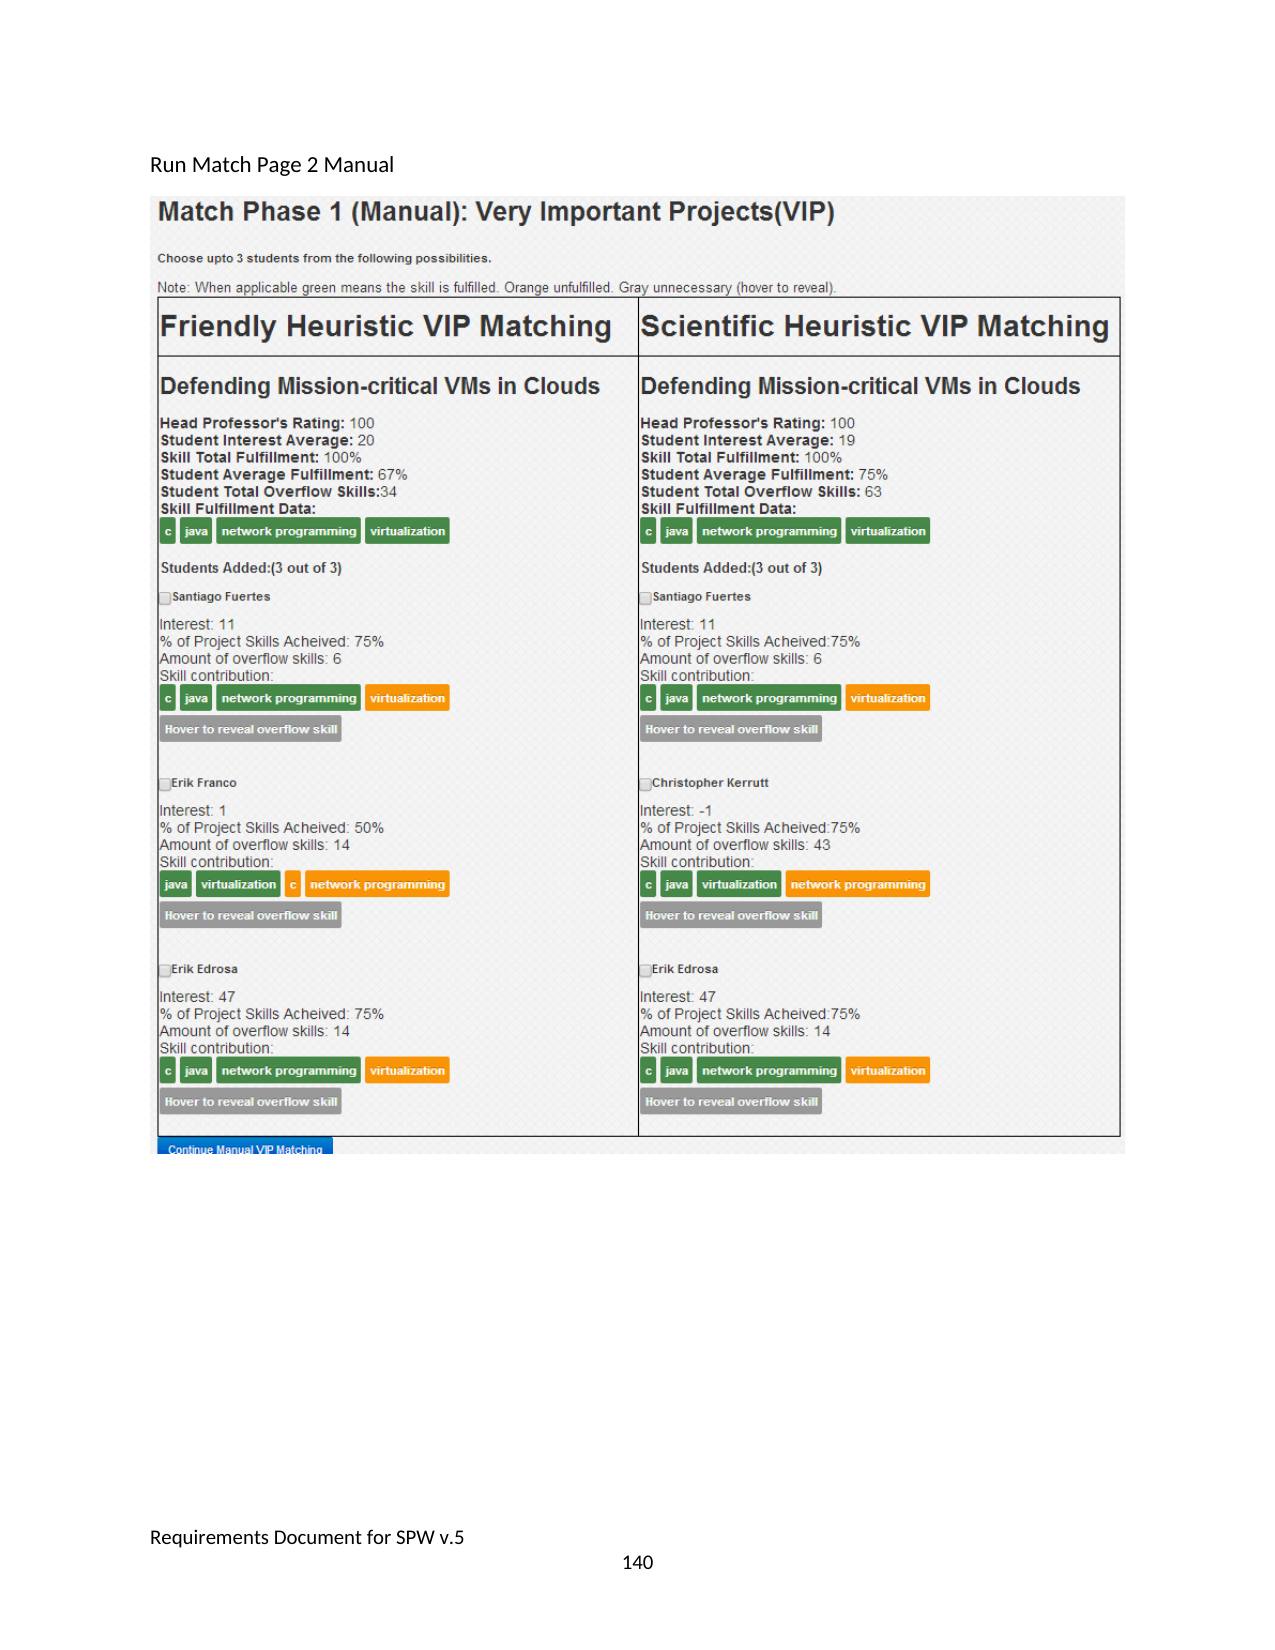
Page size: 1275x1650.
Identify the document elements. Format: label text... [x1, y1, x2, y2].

picture [150, 196, 1125, 1154]
text Run Match Page 2 Manual [150, 150, 1125, 178]
